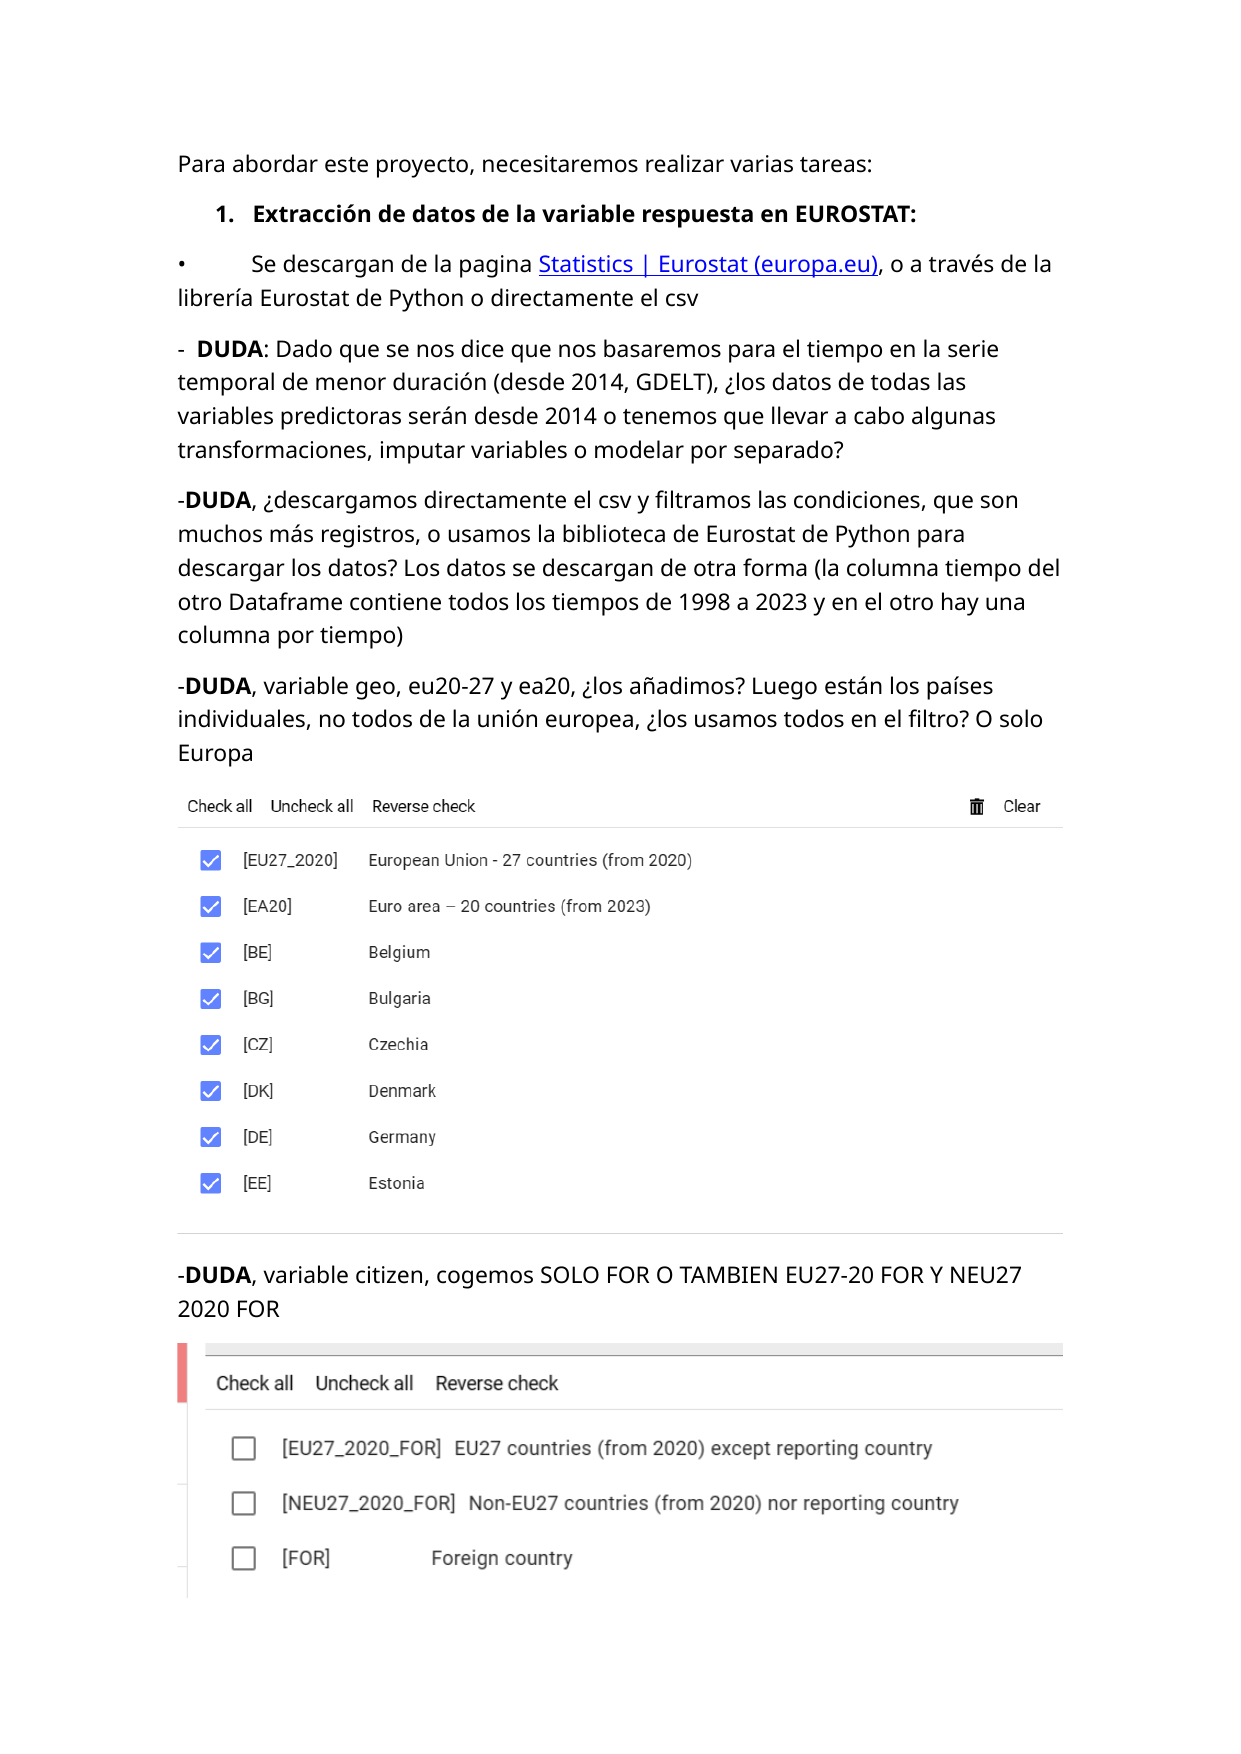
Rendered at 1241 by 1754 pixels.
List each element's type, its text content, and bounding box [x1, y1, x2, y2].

text -DUDA, ¿descargamos directamente el csv y filtramos las condiciones, que son muchos más registros, o usamos la biblioteca de Eurostat de Python para descargar los datos? Los datos se descargan de otra forma (la columna tiempo del otro Dataframe contiene todos los tiempos de 1998 a 2023 y en el otro hay una columna por tiempo) [177, 484, 1063, 651]
text - DUDA: Dado que se nos dice que nos basaremos para el tiempo en la serie temporal de menor duración (desde 2014, GDELT), ¿los datos de todas las variables predictoras serán desde 2014 o tenemos que llevar a cabo algunas transformaciones, imputar variables o modelar por separado? [177, 333, 1063, 465]
picture [177, 787, 1063, 1241]
picture [177, 1343, 1063, 1598]
text -DUDA, variable geo, eu20-27 y ea20, ¿los añadimos? Luego están los países individuales, no todos de la unión europea, ¿los usamos todos en el filtro? O solo Europa [177, 670, 1063, 768]
text • Se descargan de la pagina Statistics | Eurostat (europa.eu), o a través de la librería Eurostat de Python o directamente el csv [177, 248, 1063, 313]
text -DUDA, variable citizen, cogemos SOLO FOR O TAMBIEN EU27-20 FOR Y NEU27 2020 FOR [177, 1259, 1063, 1324]
text Para abordar este proyecto, necesitaremos realizar varias tareas: [177, 148, 1063, 179]
list Extracción de datos de la variable respuesta en EUROSTAT: [215, 198, 1063, 229]
